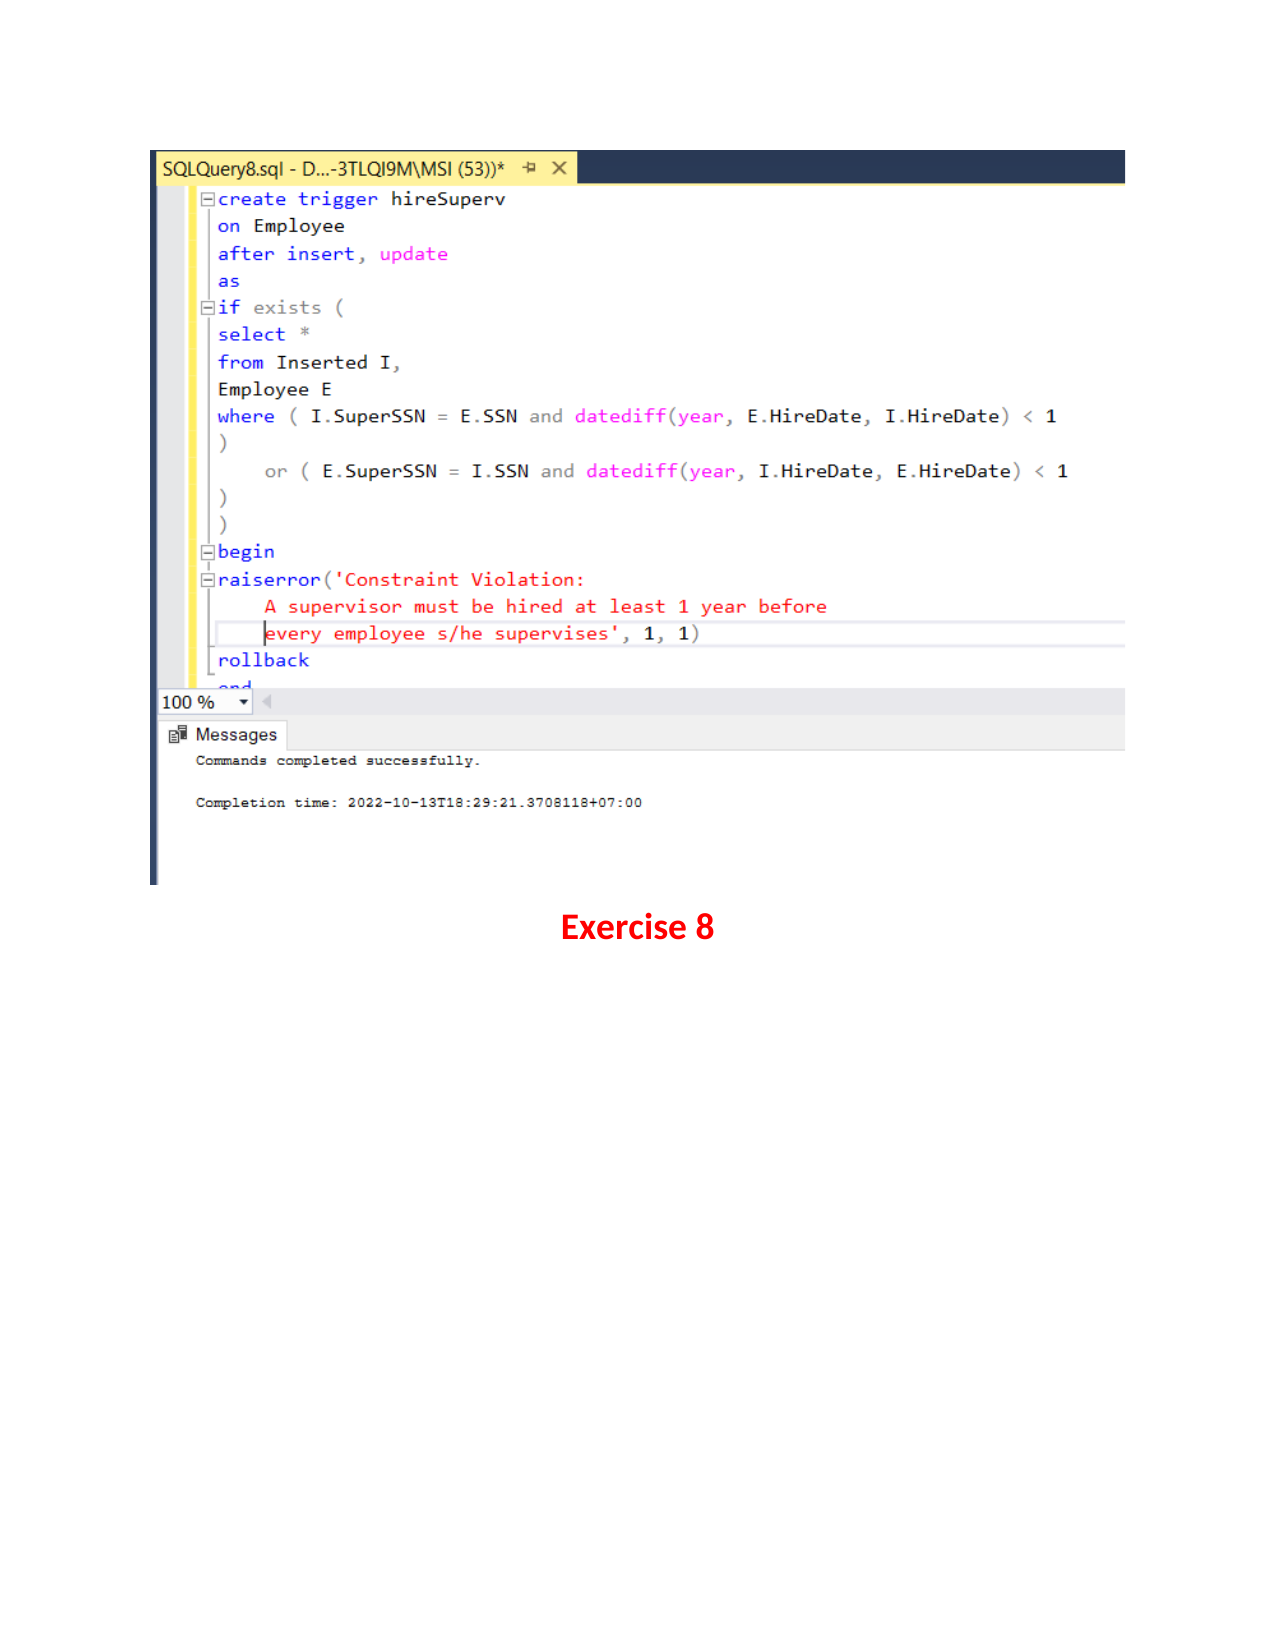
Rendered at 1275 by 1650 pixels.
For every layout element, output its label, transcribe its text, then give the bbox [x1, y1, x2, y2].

text Exercise 8 [150, 903, 1125, 949]
picture [150, 150, 1125, 885]
